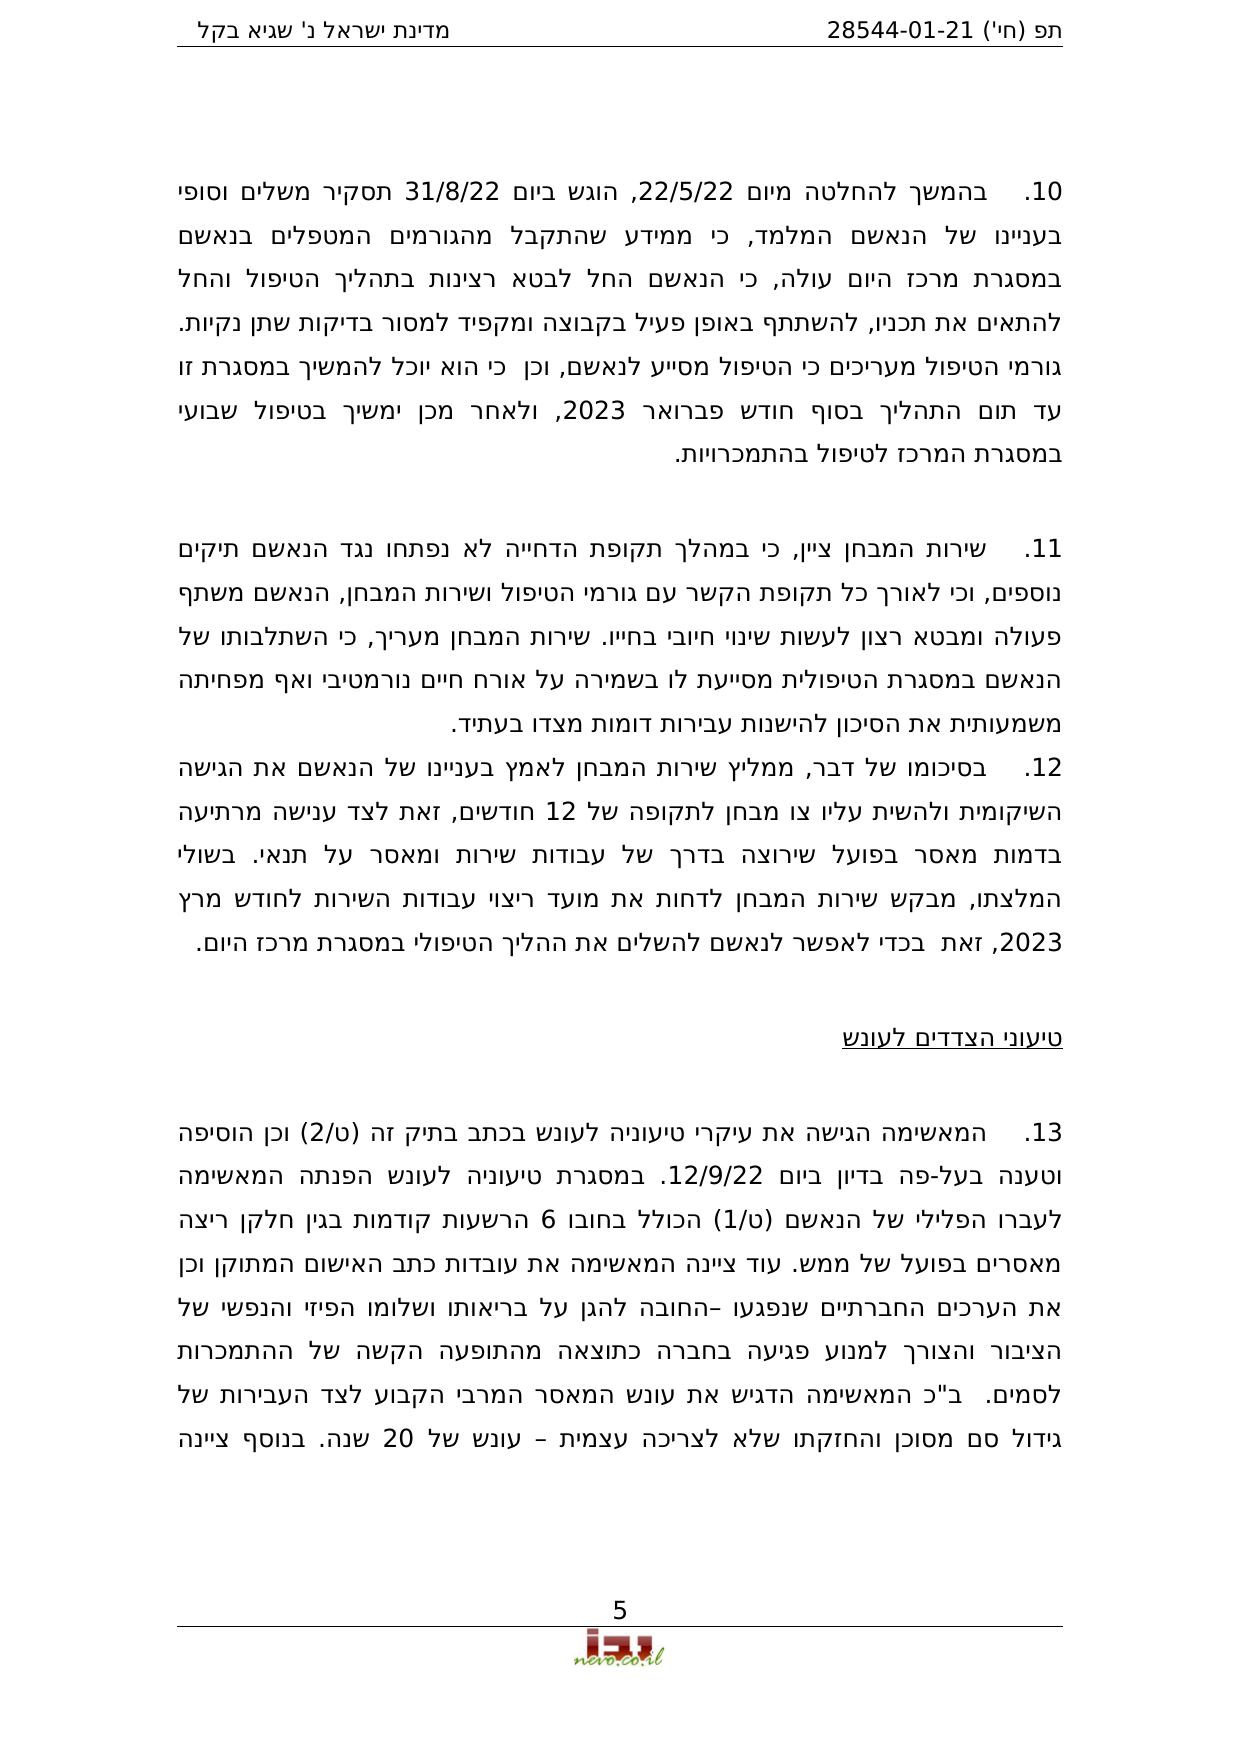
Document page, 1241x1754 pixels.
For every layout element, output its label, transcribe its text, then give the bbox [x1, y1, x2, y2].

text 12. בסיכומו של דבר, ממליץ שירות המבחן לאמץ בעניינו של הנאשם את הגישה השיקומית ולהשית עליו צו מבחן לתקופה של 12 חודשים, זאת לצד ענישה מרתיעה בדמות מאסר בפועל שירוצה בדרך של עבודות שירות ומאסר על תנאי. בשולי המלצתו, מבקש שירות המבחן לדחות את מועד ריצוי עבודות השירות לחודש מרץ 2023, זאת בכדי לאפשר לנאשם להשלים את ההליך הטיפולי במסגרת מרכז היום. [177, 753, 1063, 957]
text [177, 1118, 1063, 1453]
text 10. בהמשך להחלטה מיום 22/5/22, הוגש ביום 31/8/22 תסקיר משלים וסופי בעניינו של הנאשם המלמד, כי ממידע שהתקבל מהגורמים המטפלים בנאשם במסגרת מרכז היום עולה, כי הנאשם החל לבטא רצינות בתהליך הטיפול והחל להתאים את תכניו, להשתתף באופן פעיל בקבוצה ומקפיד למסור בדיקות שתן נקיות. גורמי הטיפול מעריכים כי הטיפול מסייע לנאשם, וכן כי הוא יוכל להמשיך במסגרת זו עד תום התהליך בסוף חודש פברואר 2023, ולאחר מכן ימשיך בטיפול שבועי במסגרת המרכז לטיפול בהתמכרויות. [177, 177, 1063, 469]
text 11. שירות המבחן ציין, כי במהלך תקופת הדחייה לא נפתחו נגד הנאשם תיקים נוספים, וכי לאורך כל תקופת הקשר עם גורמי הטיפול ושירות המבחן, הנאשם משתף פעולה ומבטא רצון לעשות שינוי חיובי בחייו. שירות המבחן מעריך, כי השתלבותו של הנאשם במסגרת הטיפולית מסייעת לו בשמירה על אורח חיים נורמטיבי ואף מפחיתה משמעותית את הסיכון להישנות עבירות דומות מצדו בעתיד. [177, 534, 1063, 739]
picture [574, 1628, 666, 1667]
text טיעוני הצדדים לעונש [177, 1023, 1063, 1052]
